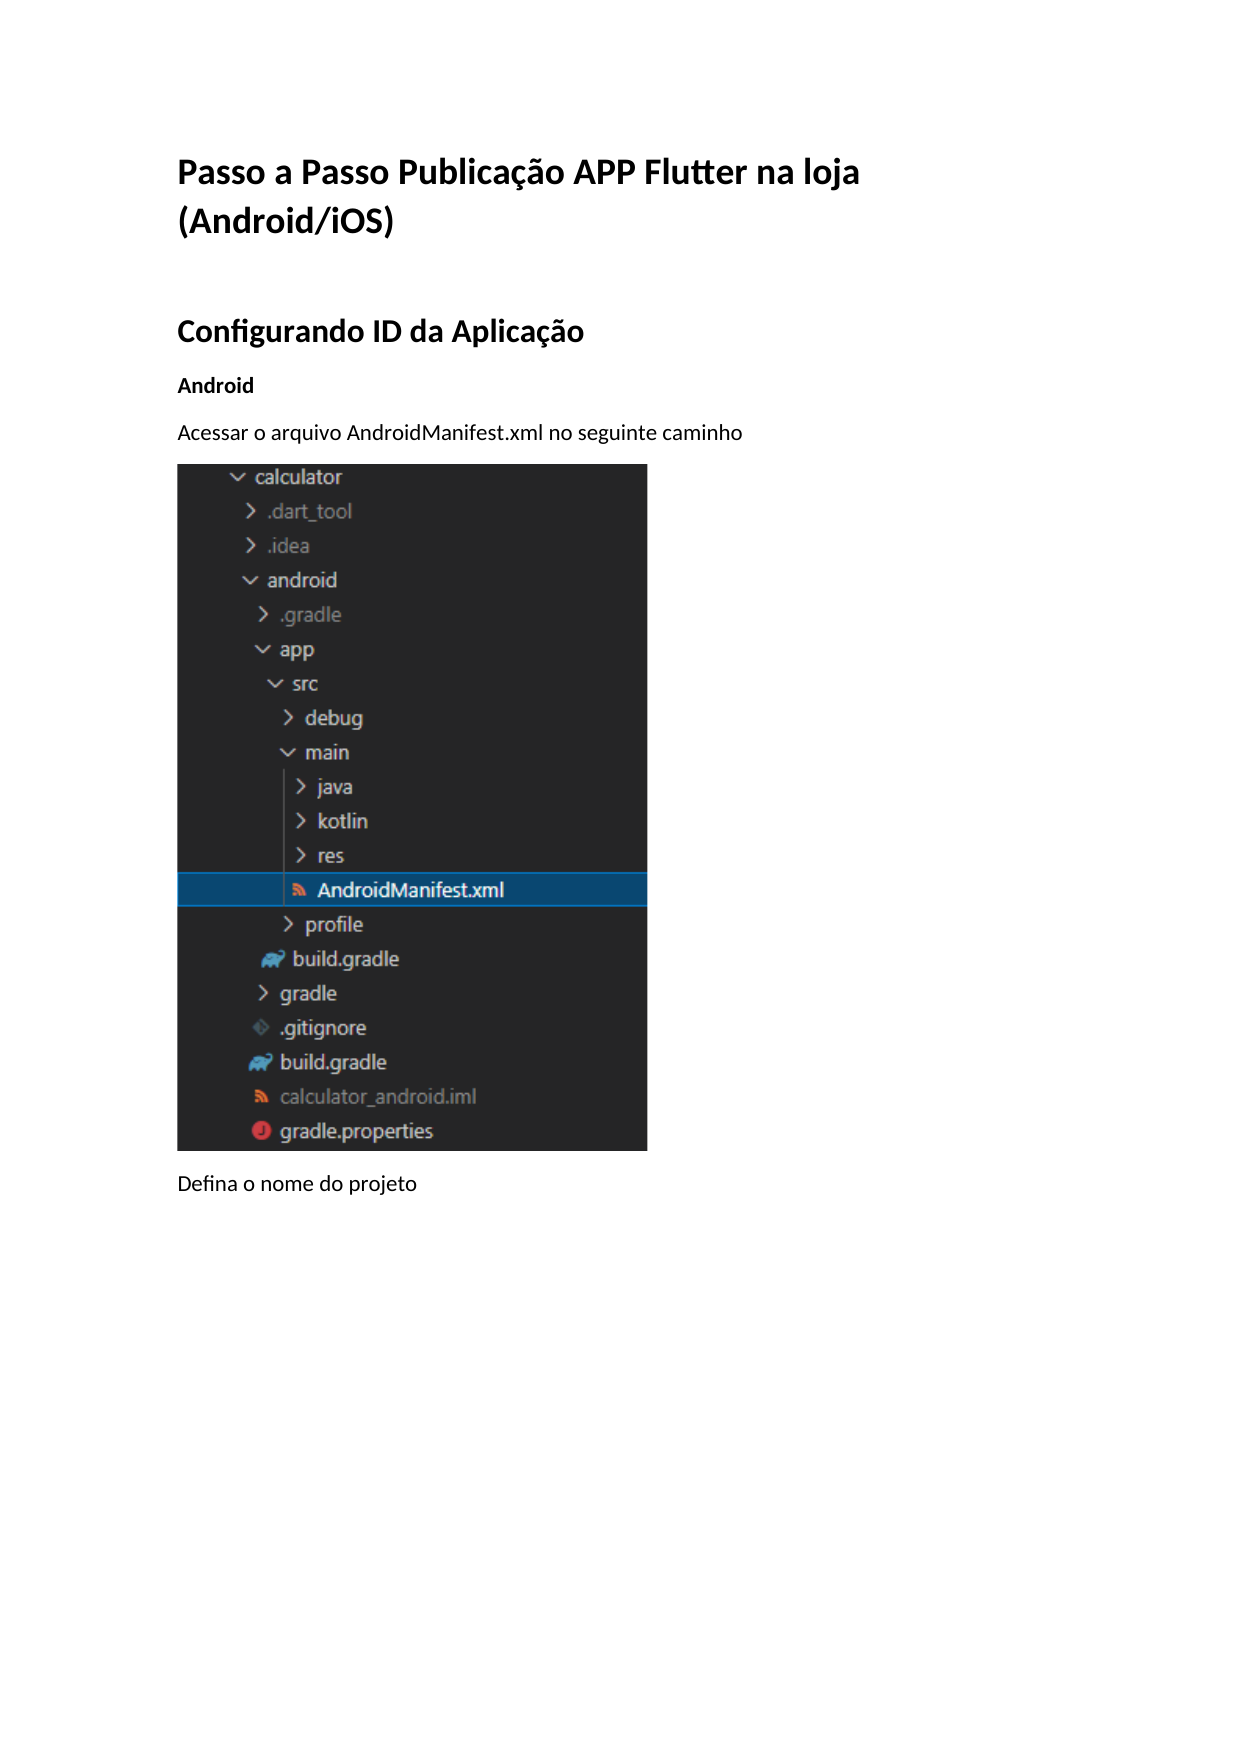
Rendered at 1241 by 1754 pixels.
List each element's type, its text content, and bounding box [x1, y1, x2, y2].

text Android [177, 371, 1063, 399]
text Configurando ID da Aplicação [177, 310, 1063, 351]
text Acessar o arquivo AndroidManifest.xml no seguinte caminho [177, 418, 1063, 446]
picture [177, 464, 648, 1151]
text Defina o nome do projeto [177, 1169, 1063, 1197]
text Passo a Passo Publicação APP Flutter na loja (Android/iOS) [177, 148, 1063, 243]
